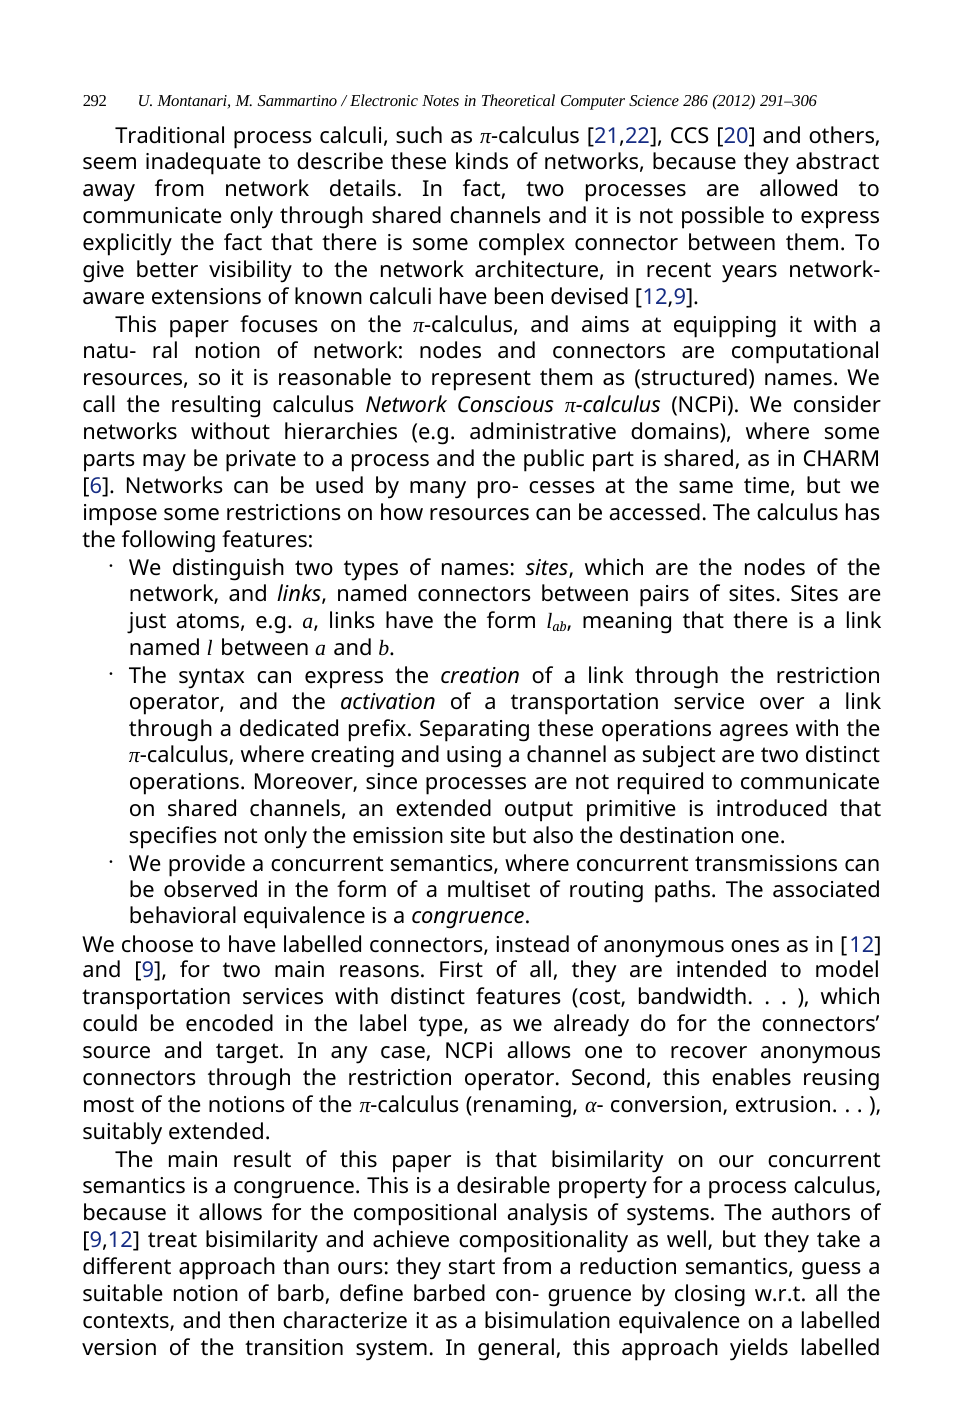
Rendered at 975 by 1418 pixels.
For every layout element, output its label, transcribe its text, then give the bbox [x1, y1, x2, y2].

text Traditional process calculi, such as π-calculus [21,22], CCS [20] and others, seem inadequate to describe these kinds of networks, because they abstract away from network details. In fact, two processes are allowed to communicate only through shared channels and it is not possible to express explicitly the fact that there is some complex connector between them. To give better visibility to the network architecture, in recent years network-aware extensions of known calculi have been devised [12,9]. [82, 122, 881, 311]
text This paper focuses on the π-calculus, and aims at equipping it with a natu- ral notion of network: nodes and connectors are computational resources, so it is reasonable to represent them as (structured) names. We call the resulting calculus Network Conscious π-calculus (NCPi). We consider networks without hierarchies (e.g. administrative domains), where some parts may be private to a process and the public part is shared, as in CHARM [6]. Networks can be used by many pro- cesses at the same time, but we impose some restrictions on how resources can be accessed. The calculus has the following features: [82, 312, 881, 553]
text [82, 1147, 881, 1361]
text We choose to have labelled connectors, instead of anonymous ones as in [12] and [9], for two main reasons. First of all, they are intended to model transportation services with distinct features (cost, bandwidth. . . ), which could be encoded in the label type, as we already do for the connectors’ source and target. In any case, NCPi allows one to recover anonymous connectors through the restriction operator. Second, this enables reusing most of the notions of the π-calculus (renaming, α- conversion, extrusion. . . ), suitably extended. [82, 931, 881, 1146]
list We distinguish two types of names: sites, which are the nodes of the network, and links, named connectors between pairs of sites. Sites are just atoms, e.g. a, links have the form lab, meaning that there is a link named l between a and b. [108, 554, 881, 662]
list The syntax can express the creation of a link through the restriction operator, and the activation of a transportation service over a link through a dedicated prefix. Separating these operations agrees with the π-calculus, where creating and using a channel as subject are two distinct operations. Moreover, since processes are not required to communicate on shared channels, an extended output primitive is introduced that specifies not only the emission site but also the destination one. [108, 662, 881, 850]
list We provide a concurrent semantics, where concurrent transmissions can be observed in the form of a multiset of routing paths. The associated behavioral equivalence is a congruence. [108, 850, 881, 930]
